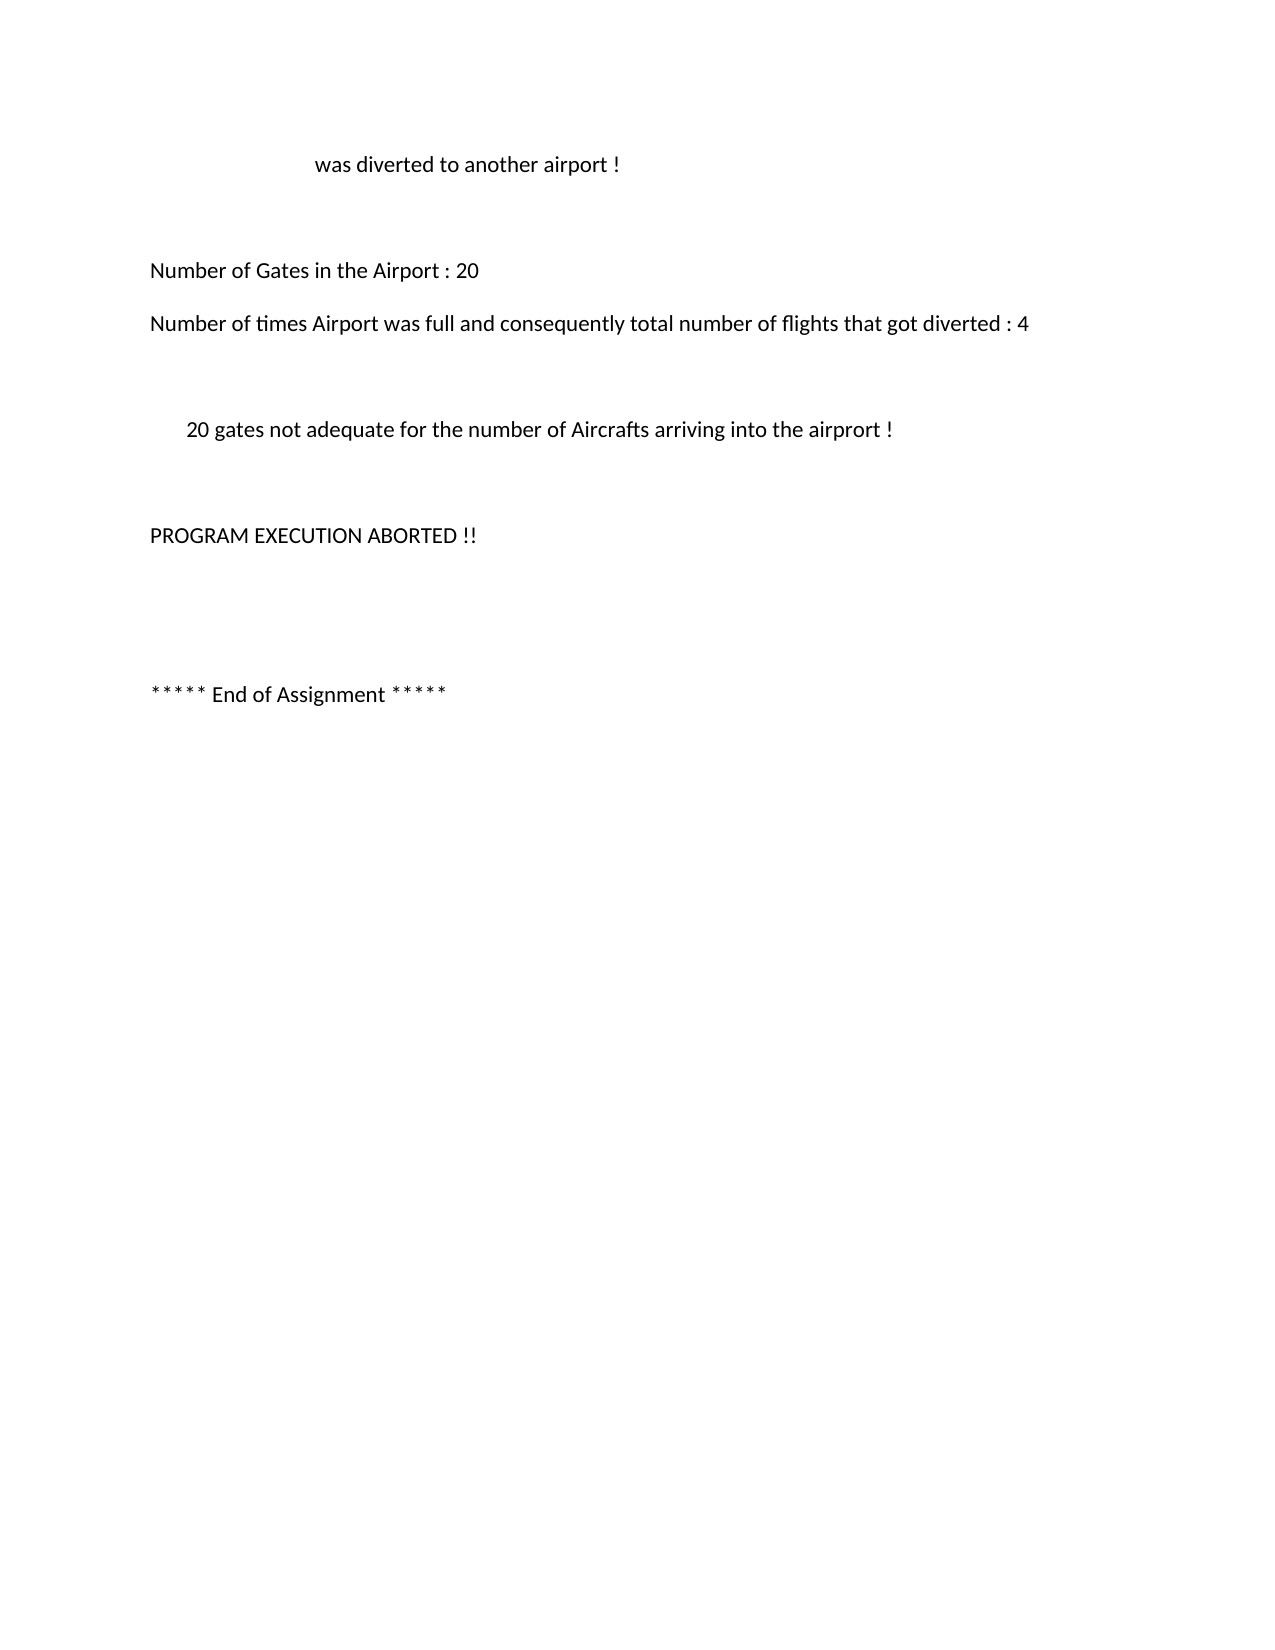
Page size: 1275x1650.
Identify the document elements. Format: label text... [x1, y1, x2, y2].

text Number of times Airport was full and consequently total number of flights that got diverted : 4 [150, 309, 1125, 337]
text PROGRAM EXECUTION ABORTED !! [150, 521, 1125, 549]
text Number of Gates in the Airport : 20 [150, 256, 1125, 284]
text ***** End of Assignment ***** [150, 680, 1125, 708]
text 20 gates not adequate for the number of Aircrafts arriving into the airprort ! [150, 415, 1125, 443]
text was diverted to another airport ! [150, 150, 1125, 178]
